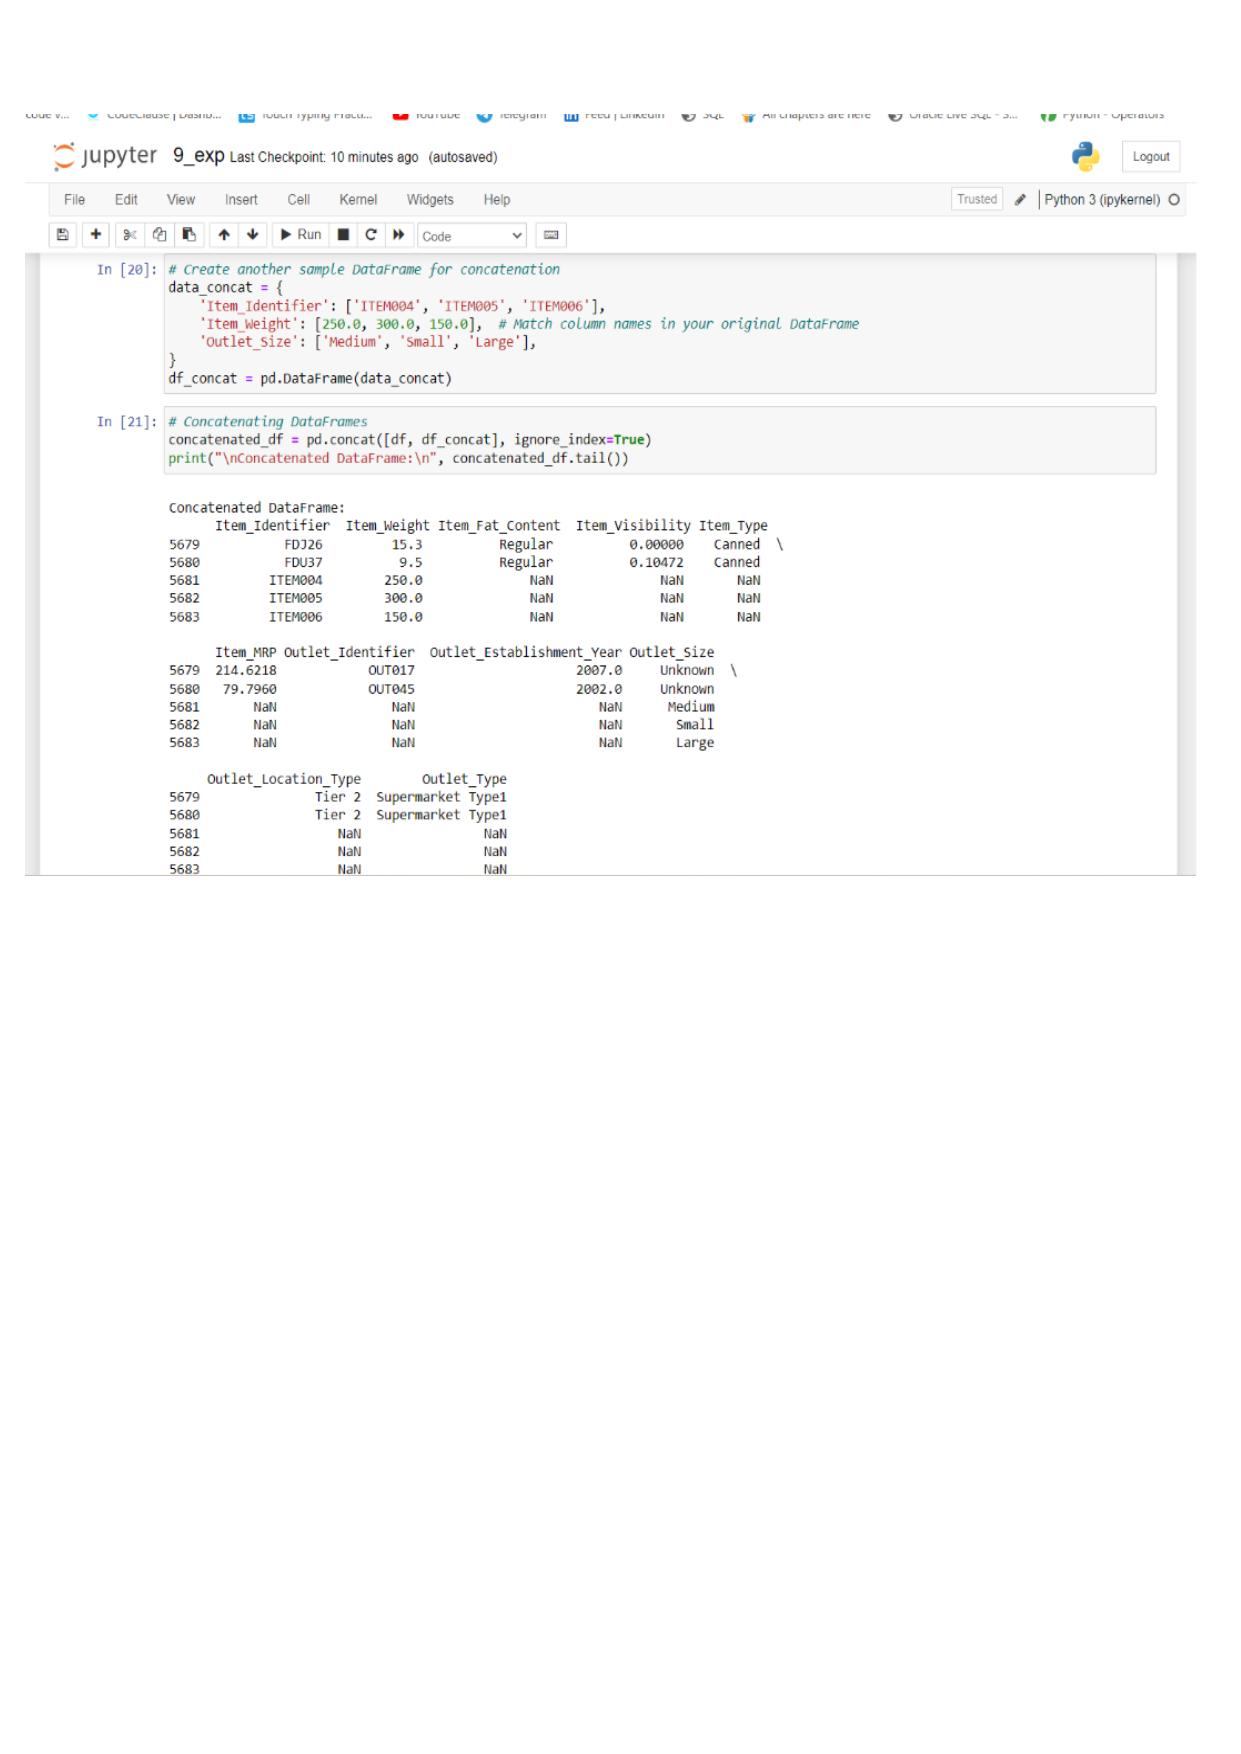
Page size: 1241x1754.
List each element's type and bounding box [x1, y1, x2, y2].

picture [25, 114, 1197, 876]
